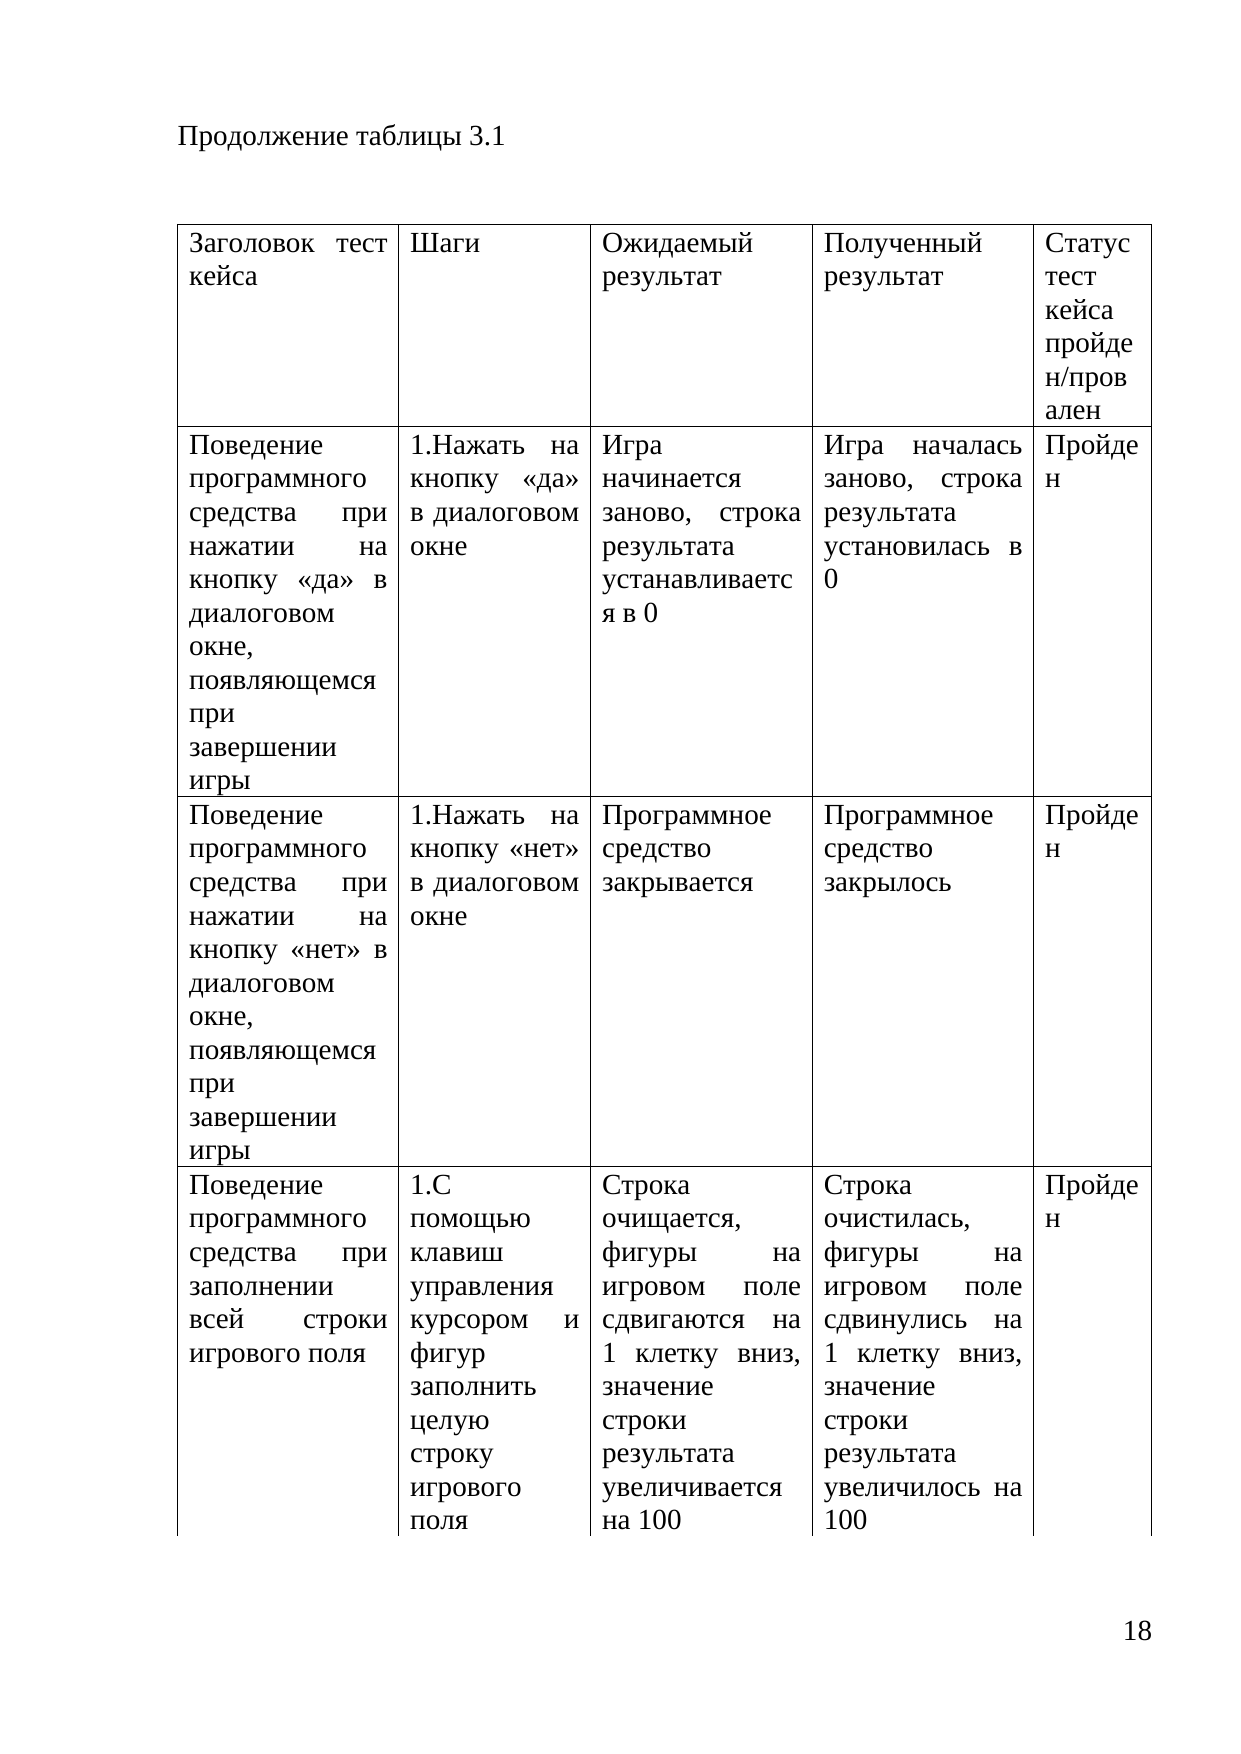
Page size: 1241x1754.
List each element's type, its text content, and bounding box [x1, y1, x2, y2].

table_header Ожидаемый результат [591, 225, 812, 426]
table_header Статус тест кейса пройден/провален [1034, 225, 1151, 426]
table_cell Поведение программного средства при нажатии на кнопку «нет» в диалоговом окне, появляющемся при завершении игры [178, 797, 398, 1166]
table_cell Программное средство закрылось [813, 797, 1033, 1166]
table_cell Строка очистилась, фигуры на игровом поле сдвинулись на 1 клетку вниз, значение строки результата увеличилось на 100 [813, 1167, 1033, 1536]
table_cell Программное средство закрывается [591, 797, 812, 1166]
table_cell Пройден [1034, 797, 1151, 1166]
table_cell Поведение программного средства при нажатии на кнопку «да» в диалоговом окне, появляющемся при завершении игры [178, 427, 398, 796]
table_cell 1.Нажать на кнопку «нет» в диалоговом окне [399, 797, 590, 1166]
table_header Полученный результат [813, 225, 1033, 426]
table_cell 1.Нажать на кнопку «да» в диалоговом окне [399, 427, 590, 796]
table_header Шаги [399, 225, 590, 426]
table_cell 1.С помощью клавиш управления курсором и фигур заполнить целую строку игрового поля [399, 1167, 590, 1536]
table_cell Игра начинается заново, строка результата устанавливается в 0 [591, 427, 812, 796]
text Продолжение таблицы 3.1 [177, 118, 1152, 152]
table_cell Строка очищается, фигуры на игровом поле сдвигаются на 1 клетку вниз, значение строки результата увеличивается на 100 [591, 1167, 812, 1536]
table_cell Поведение программного средства при заполнении всей строки игрового поля [178, 1167, 398, 1536]
table_cell Игра началась заново, строка результата установилась в 0 [813, 427, 1033, 796]
table_cell Пройден [1034, 1167, 1151, 1536]
table_cell Пройден [1034, 427, 1151, 796]
table_header Заголовок тест кейса [178, 225, 398, 426]
